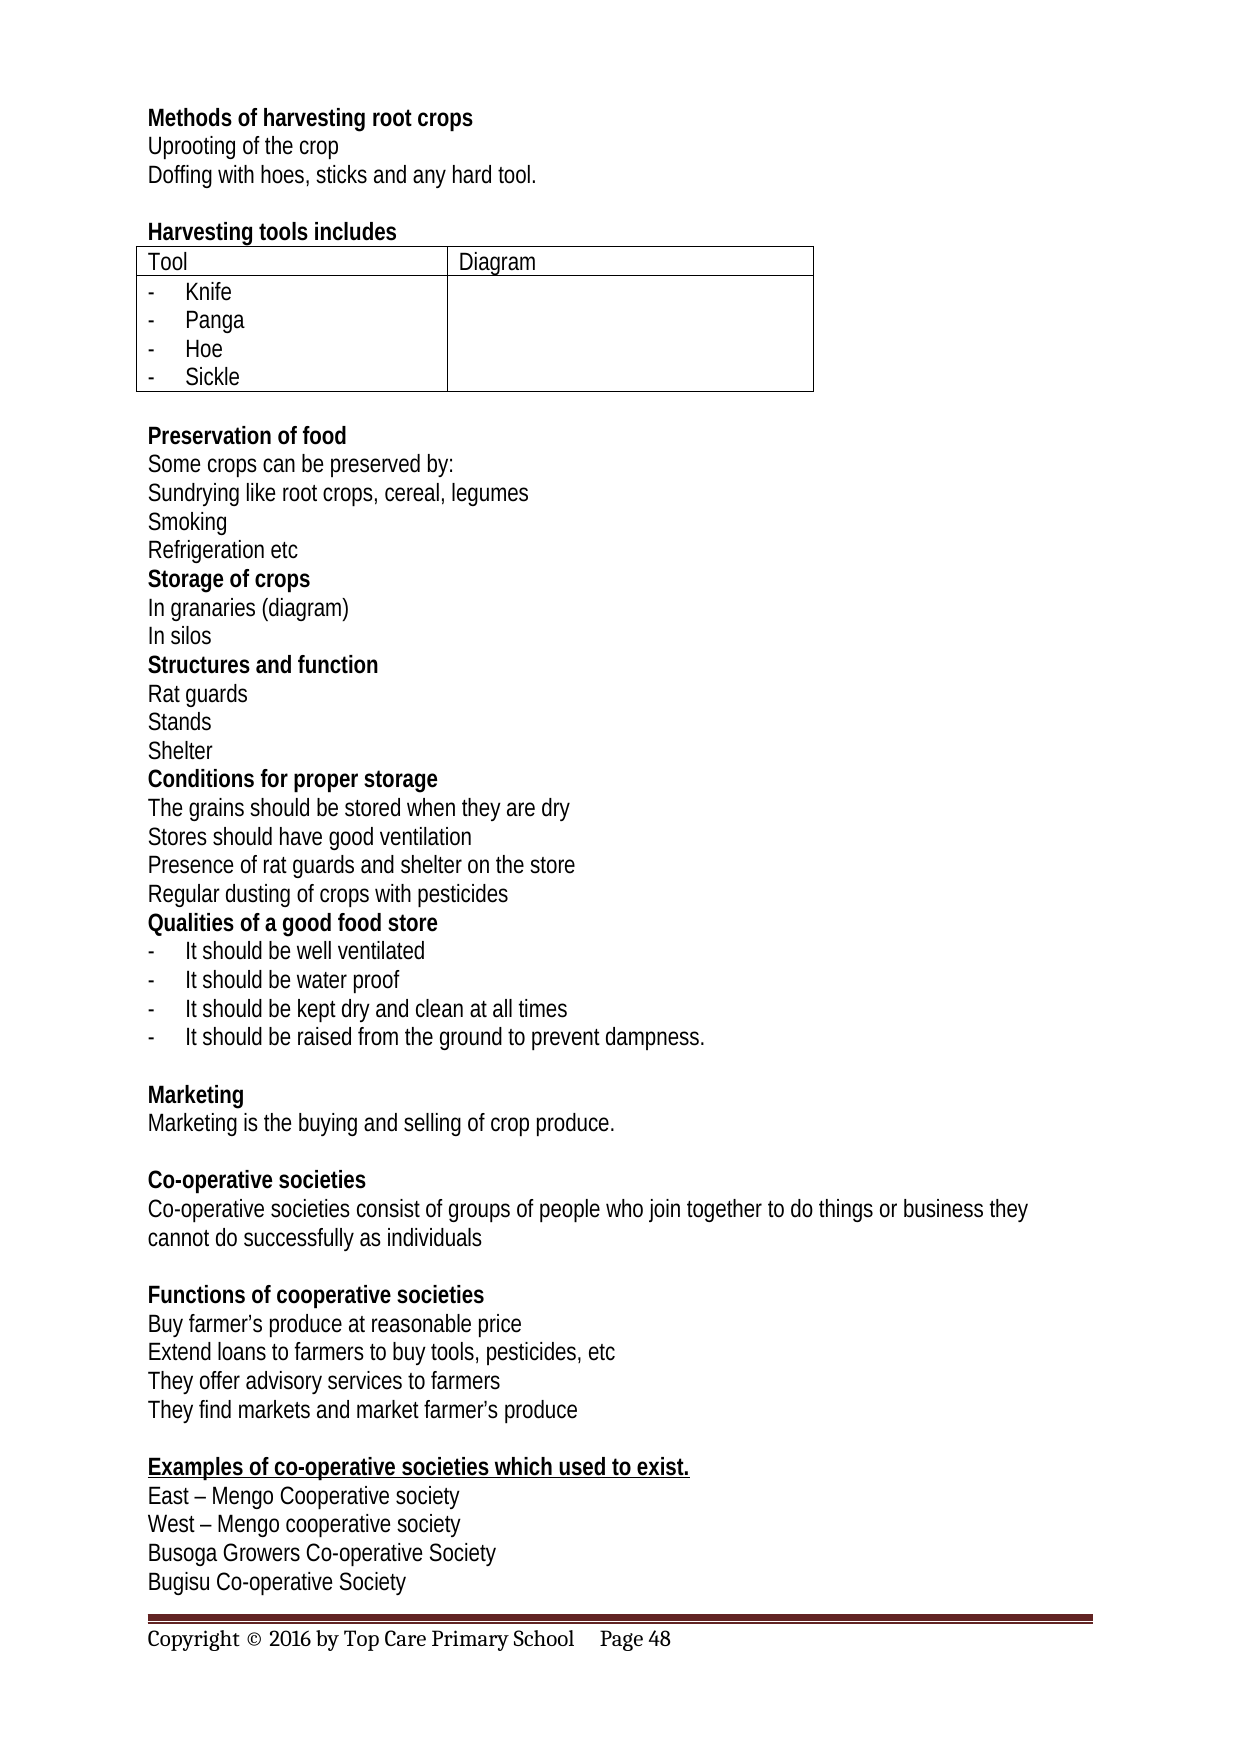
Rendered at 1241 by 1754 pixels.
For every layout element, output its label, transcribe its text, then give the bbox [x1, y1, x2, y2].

list Doffing with hoes, sticks and any hard tool. [148, 160, 1093, 188]
list Co-operative societies [148, 1166, 1093, 1194]
list Methods of harvesting root crops [148, 102, 1093, 131]
list West – Mengo cooperative society [148, 1509, 1093, 1538]
list Stores should have good ventilation [148, 822, 1093, 850]
list Functions of cooperative societies [148, 1280, 1093, 1309]
list Marketing [148, 1079, 1093, 1108]
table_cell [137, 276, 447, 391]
list Refrigeration etc [148, 535, 1093, 564]
list It should be kept dry and clean at all times [148, 994, 1093, 1022]
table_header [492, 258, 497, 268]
list Smoking [148, 507, 1093, 535]
list Extend loans to farmers to buy tools, pesticides, etc [148, 1337, 1093, 1366]
list Regular dusting of crops with pesticides [148, 879, 1093, 908]
list Examples of co-operative societies which used to exist. [148, 1452, 1093, 1481]
list Harvesting tools includes [148, 217, 1093, 246]
list Busoga Growers Co-operative Society [148, 1538, 1093, 1567]
list East – Mengo Cooperative society [148, 1481, 1093, 1509]
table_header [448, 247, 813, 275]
list The grains should be stored when they are dry [148, 793, 1093, 822]
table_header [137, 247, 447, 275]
list They offer advisory services to farmers [148, 1366, 1093, 1395]
list Buy farmer’s produce at reasonable price [148, 1309, 1093, 1337]
list Structures and function [148, 650, 1093, 678]
list In granaries (diagram) [148, 593, 1093, 621]
list Sundrying like root crops, cereal, legumes [148, 478, 1093, 507]
list Storage of crops [148, 564, 1093, 593]
list Rat guards [148, 678, 1093, 707]
list Presence of rat guards and shelter on the store [148, 850, 1093, 879]
list Uprooting of the crop [148, 131, 1093, 160]
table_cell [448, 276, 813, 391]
list Conditions for proper storage [148, 764, 1093, 793]
list Marketing is the buying and selling of crop produce. [148, 1108, 1093, 1137]
list Shelter [148, 736, 1093, 764]
list It should be water proof [148, 965, 1093, 994]
list They find markets and market farmer’s produce [148, 1395, 1093, 1423]
list It should be well ventilated [148, 936, 1093, 965]
list It should be raised from the ground to prevent dampness. [148, 1022, 1093, 1051]
list Preservation of food [148, 421, 1093, 449]
list Co-operative societies consist of groups of people who join together to do things or business they cannot do successfully as individuals [148, 1194, 1093, 1251]
list In silos [148, 621, 1093, 650]
list Stands [148, 707, 1093, 736]
list Some crops can be preserved by: [148, 449, 1093, 478]
list Bugisu Co-operative Society [148, 1567, 1093, 1595]
list Qualities of a good food store [148, 908, 1093, 936]
